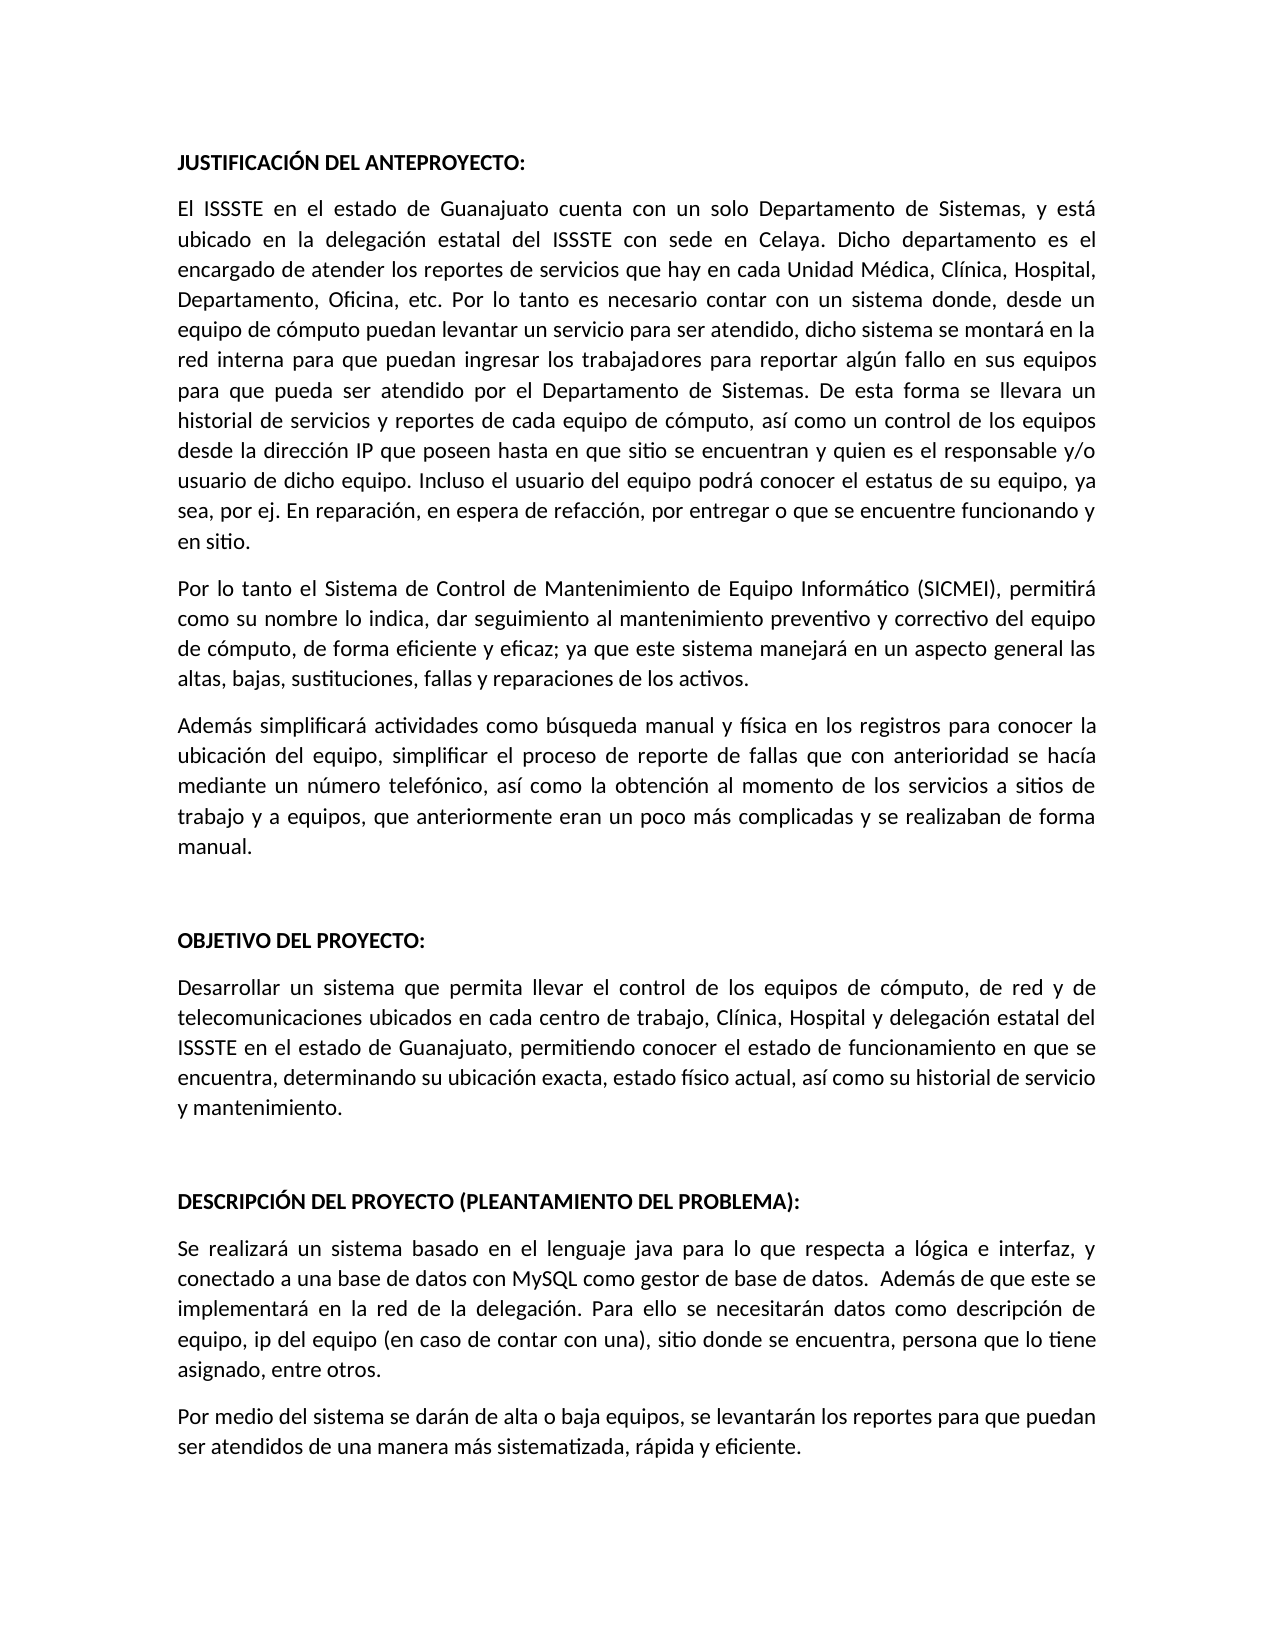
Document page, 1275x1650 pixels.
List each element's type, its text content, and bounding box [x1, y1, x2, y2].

text Desarrollar un sistema que permita llevar el control de los equipos de cómputo, de red y de telecomunicaciones ubicados en cada centro de trabajo, Clínica, Hospital y delegación estatal del ISSSTE en el estado de Guanajuato, permitiendo conocer el estado de funcionamiento en que se encuentra, determinando su ubicación exacta, estado físico actual, así como su historial de servicio y mantenimiento. [177, 973, 1098, 1121]
text OBJETIVO DEL PROYECTO: [177, 926, 1098, 954]
text Se realizará un sistema basado en el lenguaje java para lo que respecta a lógica e interfaz, y conectado a una base de datos con MySQL como gestor de base de datos. Además de que este se implementará en la red de la delegación. Para ello se necesitarán datos como descripción de equipo, ip del equipo (en caso de contar con una), sitio donde se encuentra, persona que lo tiene asignado, entre otros. [177, 1234, 1098, 1383]
text El ISSSTE en el estado de Guanajuato cuenta con un solo Departamento de Sistemas, y está ubicado en la delegación estatal del ISSSTE con sede en Celaya. Dicho departamento es el encargado de atender los reportes de servicios que hay en cada Unidad Médica, Clínica, Hospital, Departamento, Oficina, etc. Por lo tanto es necesario contar con un sistema donde, desde un equipo de cómputo puedan levantar un servicio para ser atendido, dicho sistema se montará en la red interna para que puedan ingresar los trabajadores para reportar algún fallo en sus equipos para que pueda ser atendido por el Departamento de Sistemas. De esta forma se llevara un historial de servicios y reportes de cada equipo de cómputo, así como un control de los equipos desde la dirección IP que poseen hasta en que sitio se encuentran y quien es el responsable y/o usuario de dicho equipo. Incluso el usuario del equipo podrá conocer el estatus de su equipo, ya sea, por ej. En reparación, en espera de refacción, por entregar o que se encuentre funcionando y en sitio. [177, 194, 1098, 555]
text Además simplificará actividades como búsqueda manual y física en los registros para conocer la ubicación del equipo, simplificar el proceso de reporte de fallas que con anterioridad se hacía mediante un número telefónico, así como la obtención al momento de los servicios a sitios de trabajo y a equipos, que anteriormente eran un poco más complicadas y se realizaban de forma manual. [177, 711, 1098, 860]
text DESCRIPCIÓN DEL PROYECTO (PLEANTAMIENTO DEL PROBLEMA): [177, 1187, 1098, 1215]
text Por medio del sistema se darán de alta o baja equipos, se levantarán los reportes para que puedan ser atendidos de una manera más sistematizada, rápida y eficiente. [177, 1402, 1098, 1460]
text Por lo tanto el Sistema de Control de Mantenimiento de Equipo Informático (SICMEI), permitirá como su nombre lo indica, dar seguimiento al mantenimiento preventivo y correctivo del equipo de cómputo, de forma eficiente y eficaz; ya que este sistema manejará en un aspecto general las altas, bajas, sustituciones, fallas y reparaciones de los activos. [177, 574, 1098, 692]
text JUSTIFICACIÓN DEL ANTEPROYECTO: [177, 148, 1098, 176]
